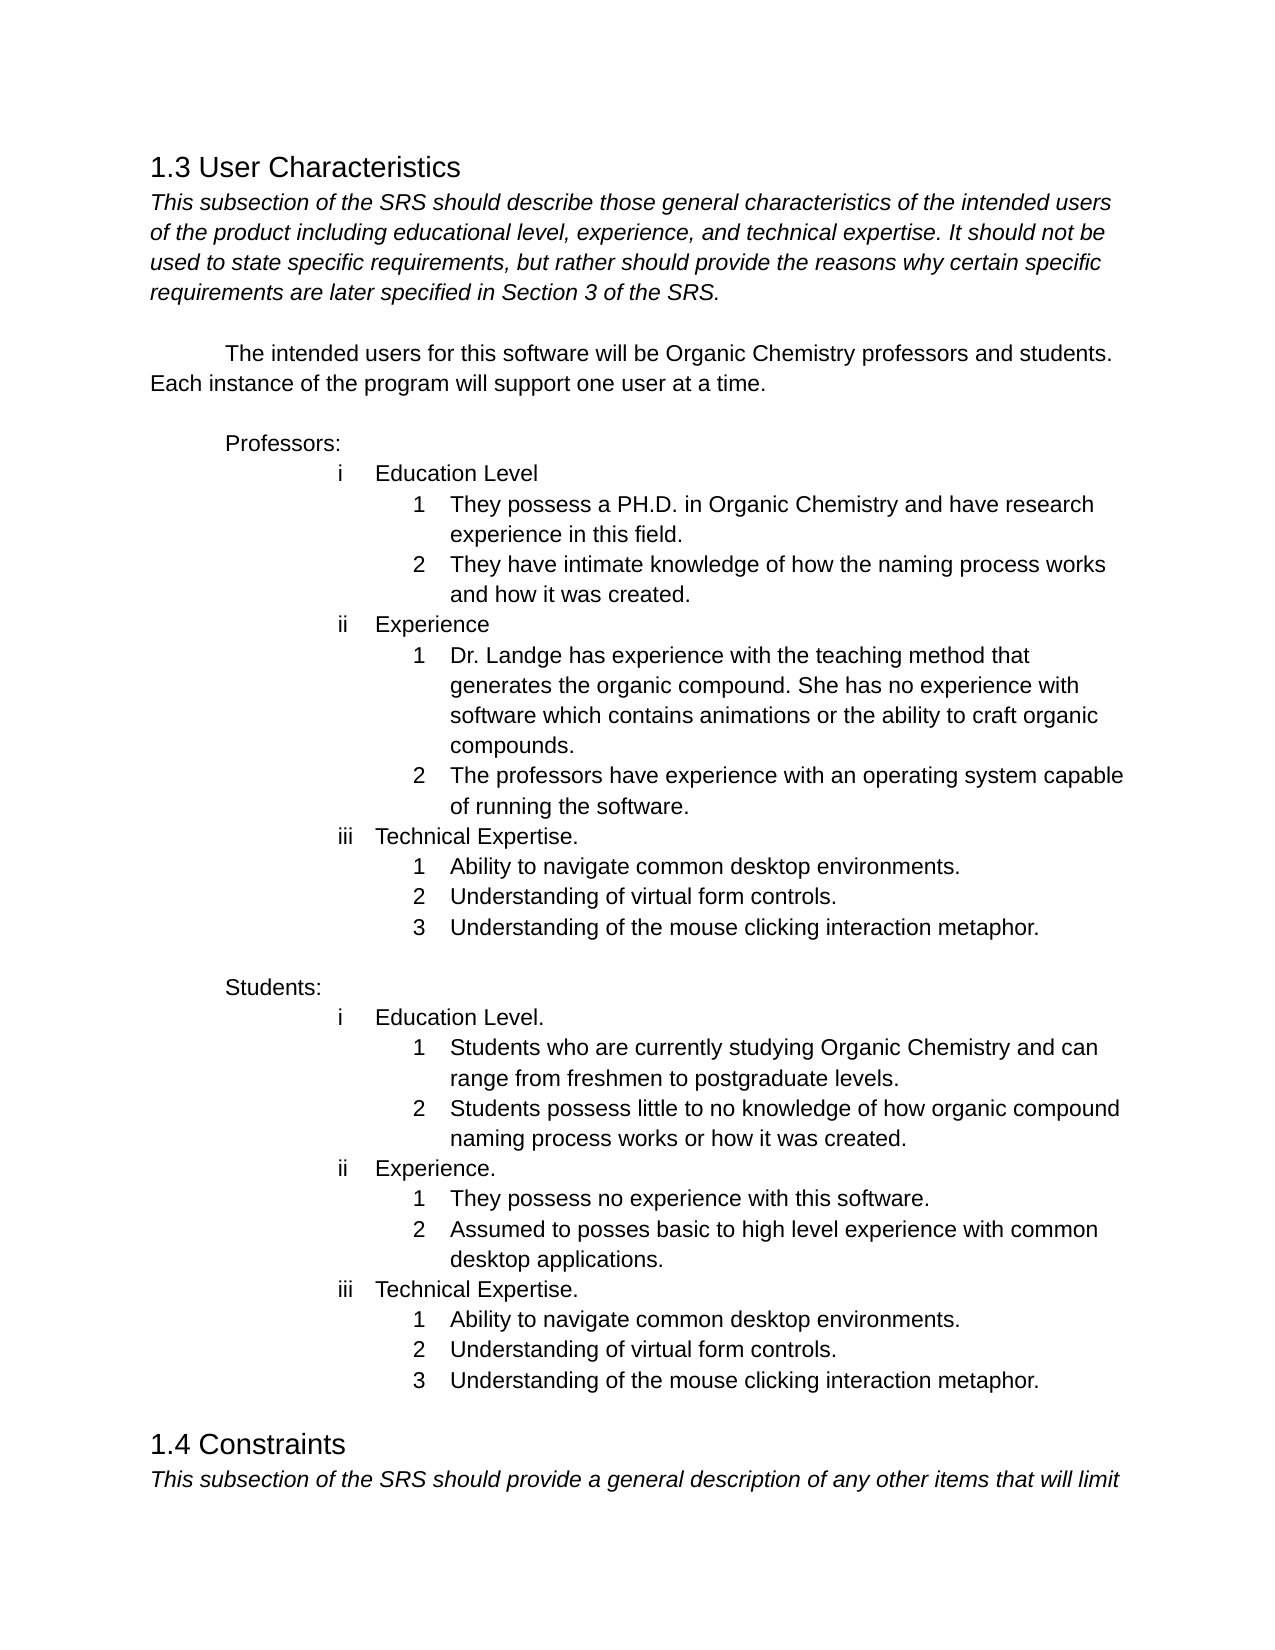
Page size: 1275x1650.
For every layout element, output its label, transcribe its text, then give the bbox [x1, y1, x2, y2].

list Technical Expertise. [338, 823, 1125, 849]
list The professors have experience with an operating system capable of running the software. [413, 762, 1125, 819]
list Understanding of the mouse clicking interaction metaphor. [413, 1367, 1125, 1393]
list Understanding of the mouse clicking interaction metaphor. [413, 913, 1125, 940]
list Students who are currently studying Organic Chemistry and can range from freshmen to postgraduate levels. [413, 1034, 1125, 1091]
list Technical Expertise. [338, 1276, 1125, 1302]
text 1.3 User Characteristics [150, 150, 1125, 183]
list Experience. [338, 1155, 1125, 1182]
text The intended users for this software will be Organic Chemistry professors and students. Each instance of the program will support one user at a time. [150, 339, 1125, 396]
text This subsection of the SRS should describe those general characteristics of the intended users of the product including educational level, experience, and technical expertise. It should not be used to state specific requirements, but rather should provide the reasons why certain specific requirements are later specified in Section 3 of the SRS. [150, 188, 1125, 306]
list Dr. Landge has experience with the teaching method that generates the organic compound. She has no experience with software which contains animations or the ability to craft organic compounds. [413, 642, 1125, 759]
list They possess a PH.D. in Organic Chemistry and have research experience in this field. [413, 491, 1125, 547]
list Ability to navigate common desktop environments. [413, 1306, 1125, 1333]
list Ability to navigate common desktop environments. [413, 853, 1125, 879]
list Experience [338, 611, 1125, 638]
list Understanding of virtual form controls. [413, 1336, 1125, 1363]
list They possess no experience with this software. [413, 1185, 1125, 1212]
text 1.4 Constraints [150, 1427, 1125, 1461]
list Understanding of virtual form controls. [413, 883, 1125, 910]
list They have intimate knowledge of how the naming process works and how it was created. [413, 551, 1125, 608]
list Students possess little to no knowledge of how organic compound naming process works or how it was created. [413, 1095, 1125, 1151]
text Professors: [150, 430, 1125, 457]
list Education Level [338, 460, 1125, 487]
list Assumed to posses basic to high level experience with common desktop applications. [413, 1216, 1125, 1272]
list Education Level. [338, 1004, 1125, 1031]
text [150, 1466, 1125, 1492]
text Students: [225, 974, 1125, 1000]
